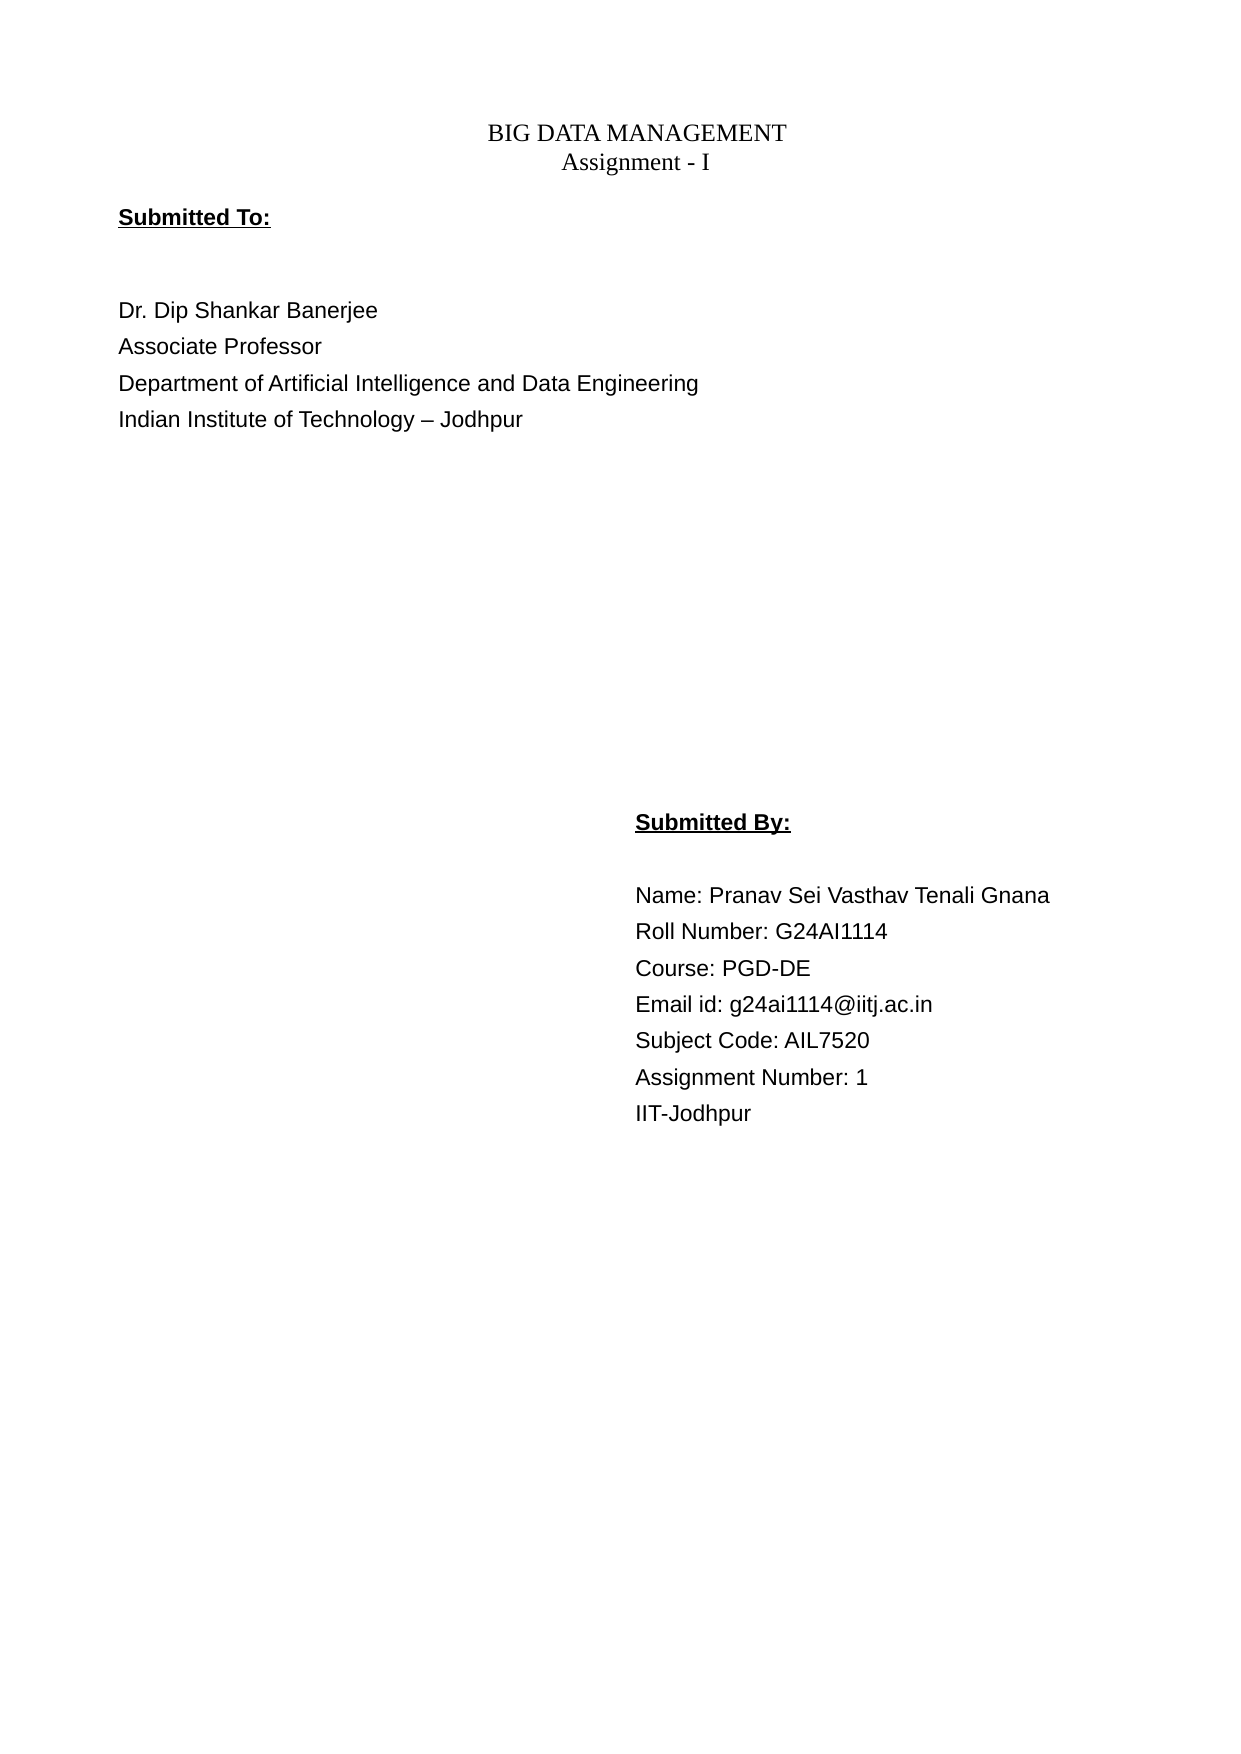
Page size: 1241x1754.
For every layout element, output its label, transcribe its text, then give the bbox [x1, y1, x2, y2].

text Name: Pranav Sei Vasthav Tenali Gnana [118, 882, 1122, 908]
text Roll Number: G24AI1114 [118, 918, 1122, 945]
text Assignment - I [118, 147, 1122, 176]
text Email id: g24ai1114@iitj.ac.in [118, 991, 1122, 1017]
text Department of Artificial Intelligence and Data Engineering [118, 369, 1122, 396]
text Indian Institute of Technology – Jodhpur [118, 406, 1122, 432]
text Submitted To: [118, 204, 1122, 231]
text BIG DATA MANAGEMENT [118, 118, 1122, 147]
text Dr. Dip Shankar Banerjee [118, 297, 1122, 323]
text Subject Code: AIL7520 [118, 1027, 1122, 1054]
text IIT-Jodhpur [118, 1100, 1122, 1126]
text Course: PGD-DE [118, 955, 1122, 981]
text Assignment Number: 1 [118, 1064, 1122, 1090]
text Submitted By: [118, 808, 1122, 835]
text Associate Professor [118, 333, 1122, 359]
